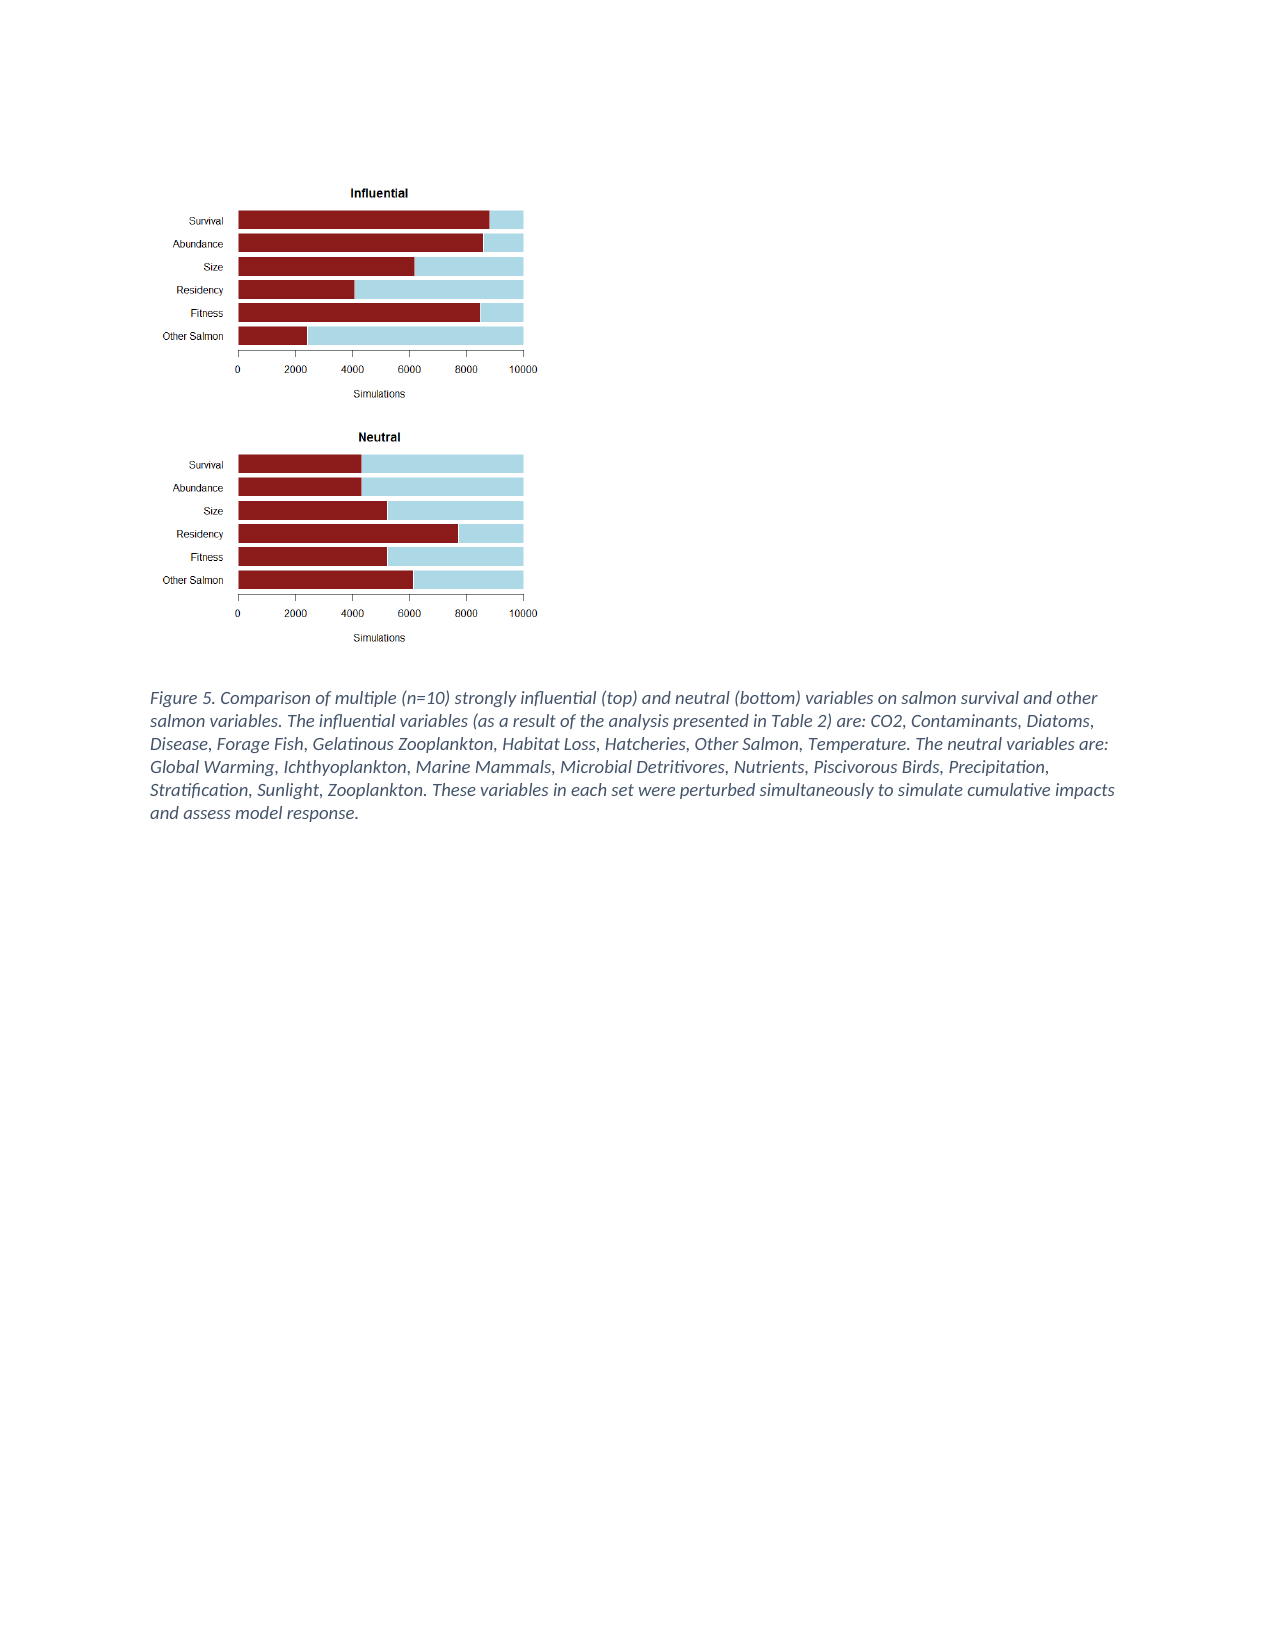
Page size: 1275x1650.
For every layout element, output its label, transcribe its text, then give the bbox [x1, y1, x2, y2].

picture [150, 180, 548, 668]
